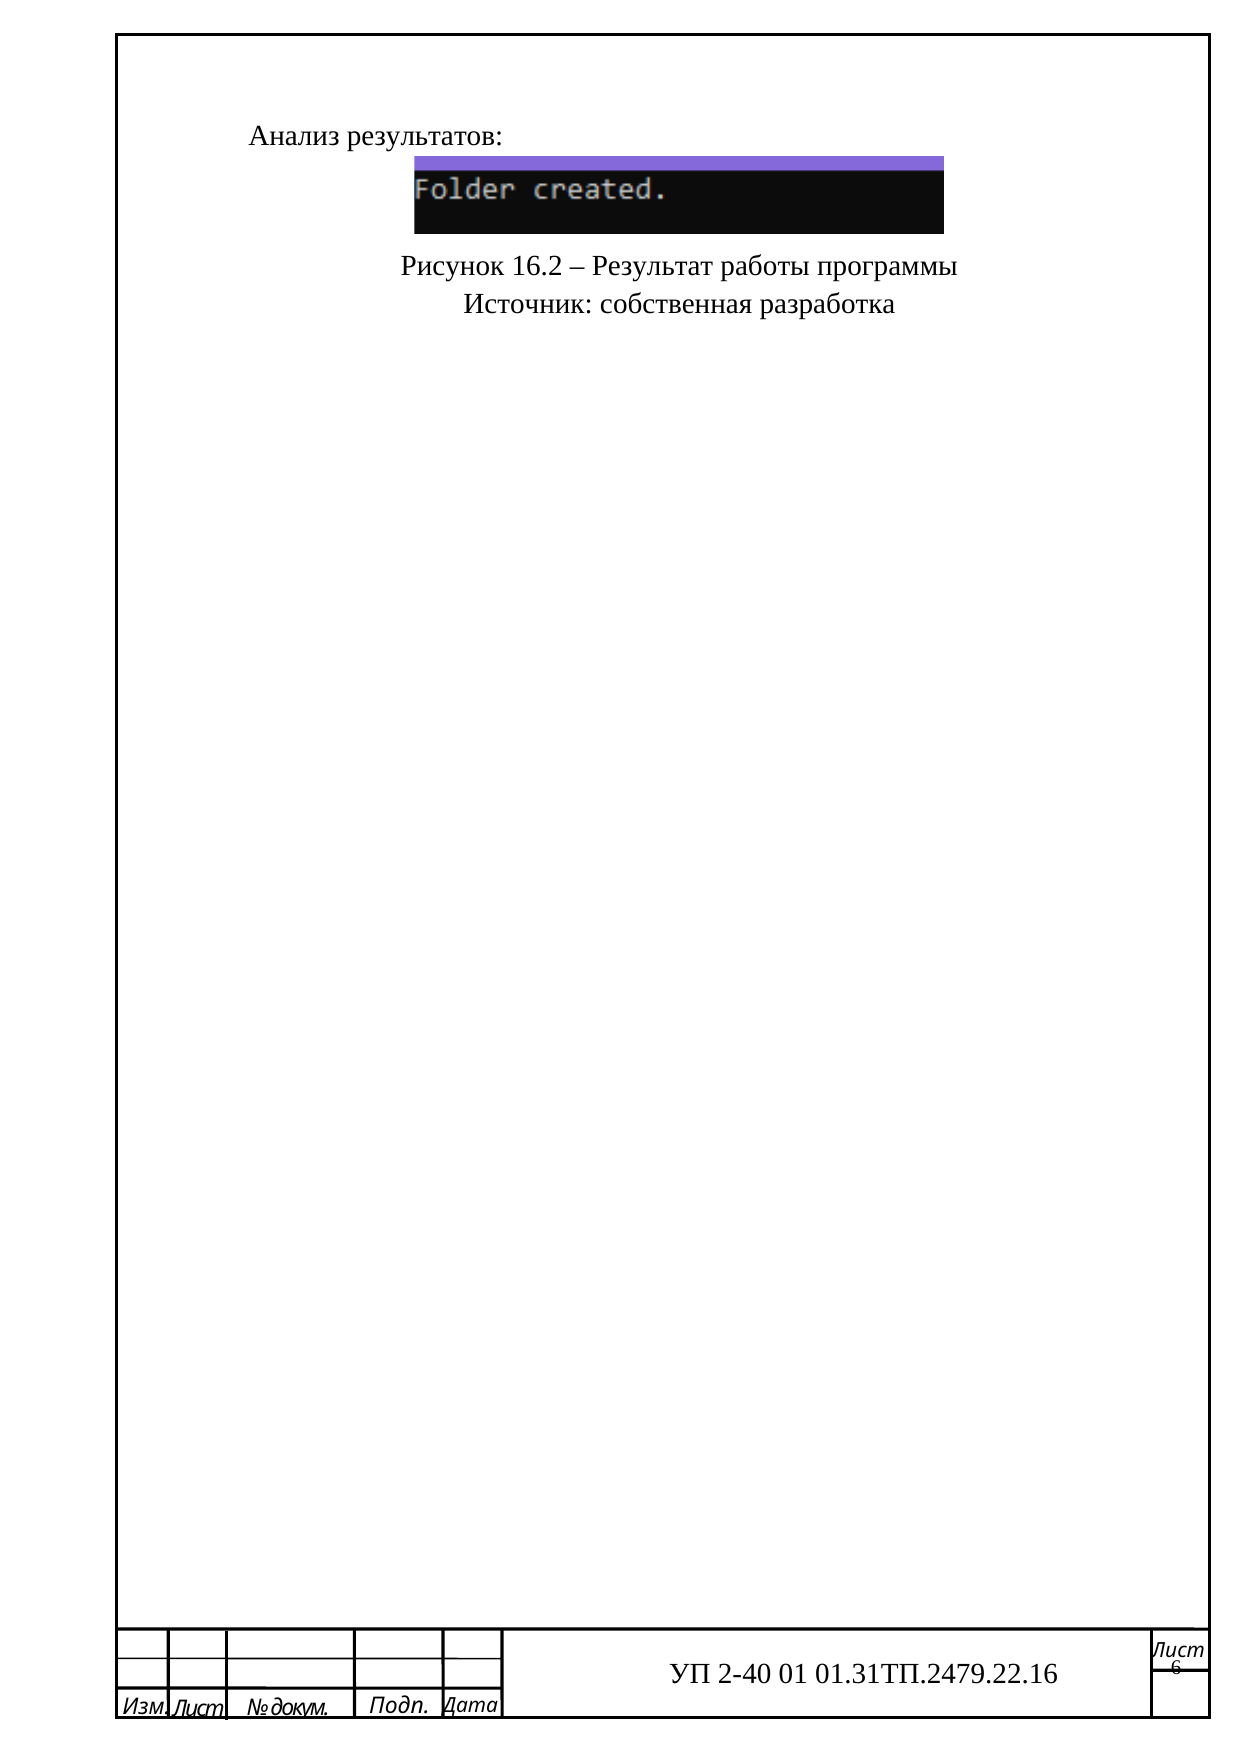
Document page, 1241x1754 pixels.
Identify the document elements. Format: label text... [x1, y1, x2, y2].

text Анализ результатов: [177, 118, 1181, 152]
picture [414, 156, 944, 234]
text Рисунок 16.2 – Результат работы программы [177, 248, 1181, 281]
text Источник: собственная разработка [177, 286, 1181, 320]
